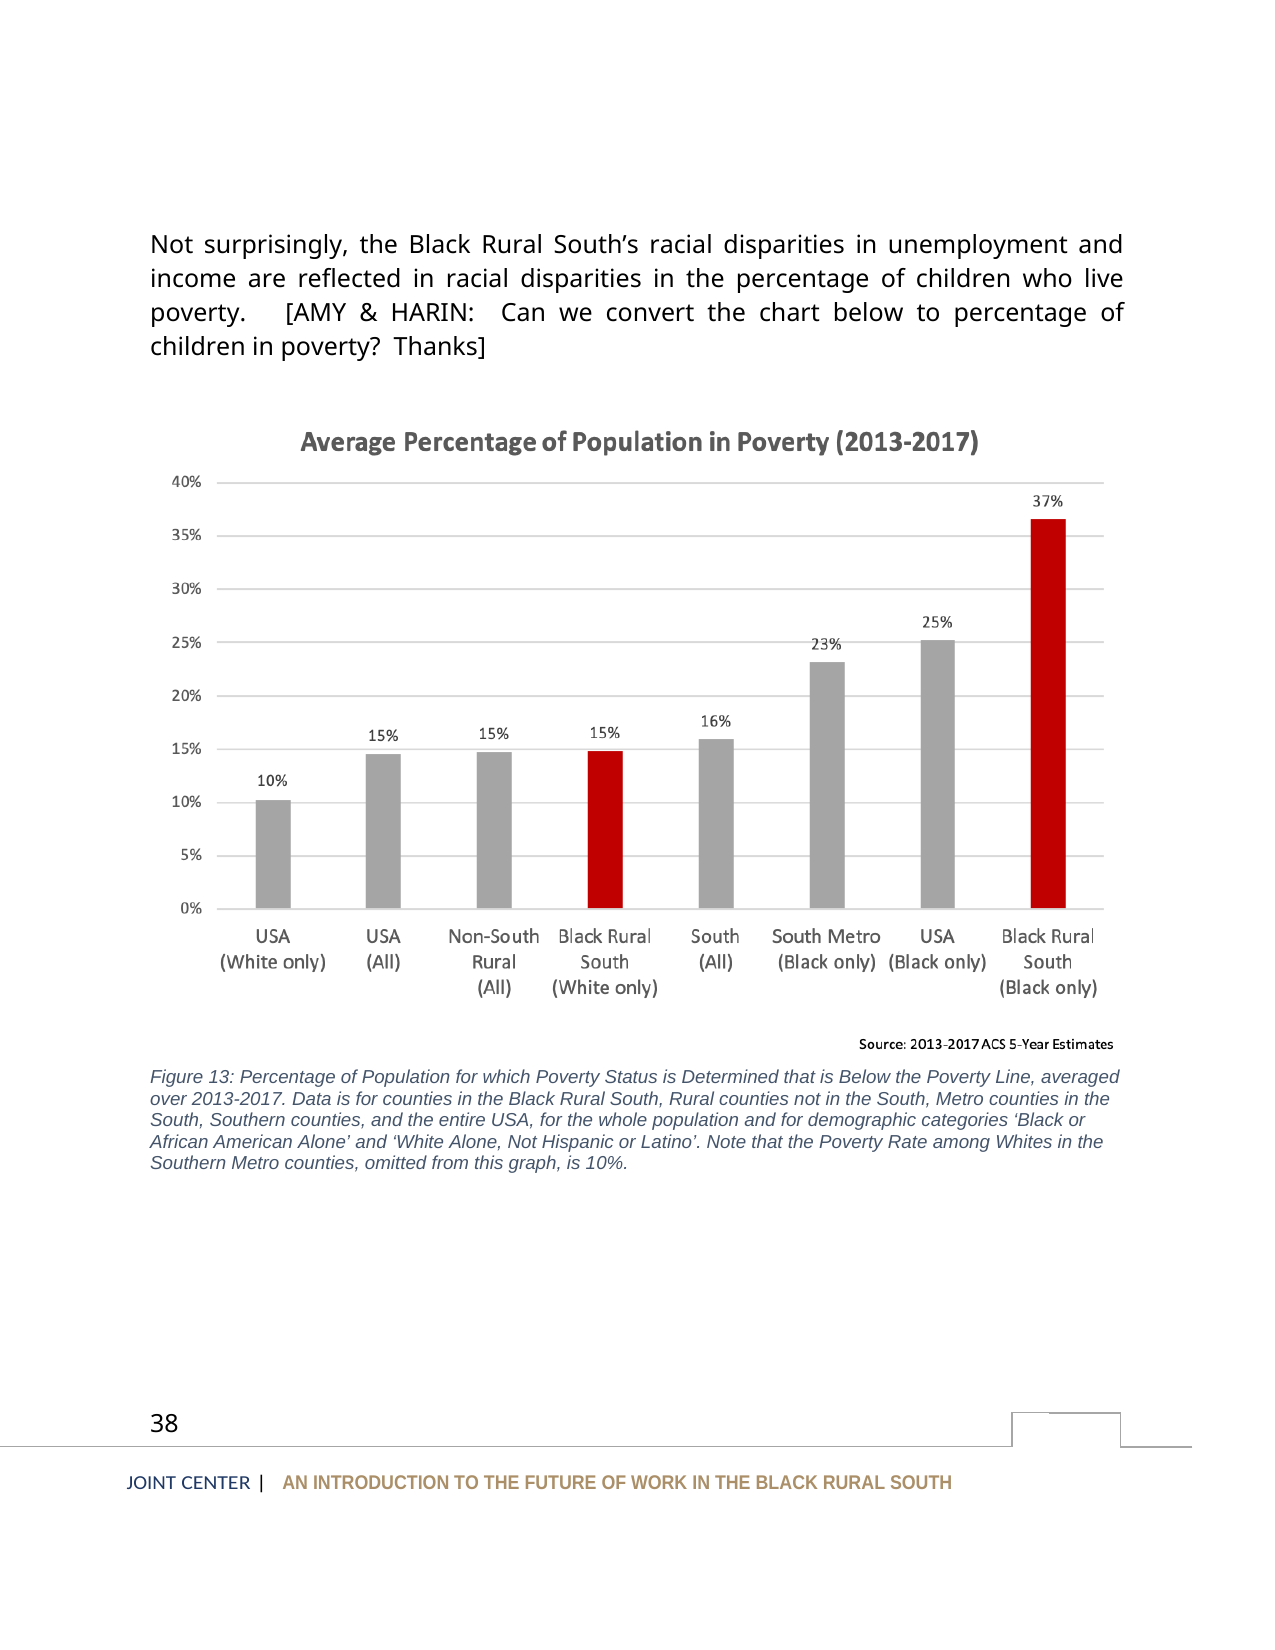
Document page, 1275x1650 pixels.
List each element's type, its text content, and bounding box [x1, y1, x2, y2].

text Not surprisingly, the Black Rural South’s racial disparities in unemployment and income are reflected in racial disparities in the percentage of children who live poverty. [AMY & HARIN: Can we convert the chart below to percentage of children in poverty? Thanks] [150, 226, 1125, 363]
picture [150, 408, 1122, 1055]
